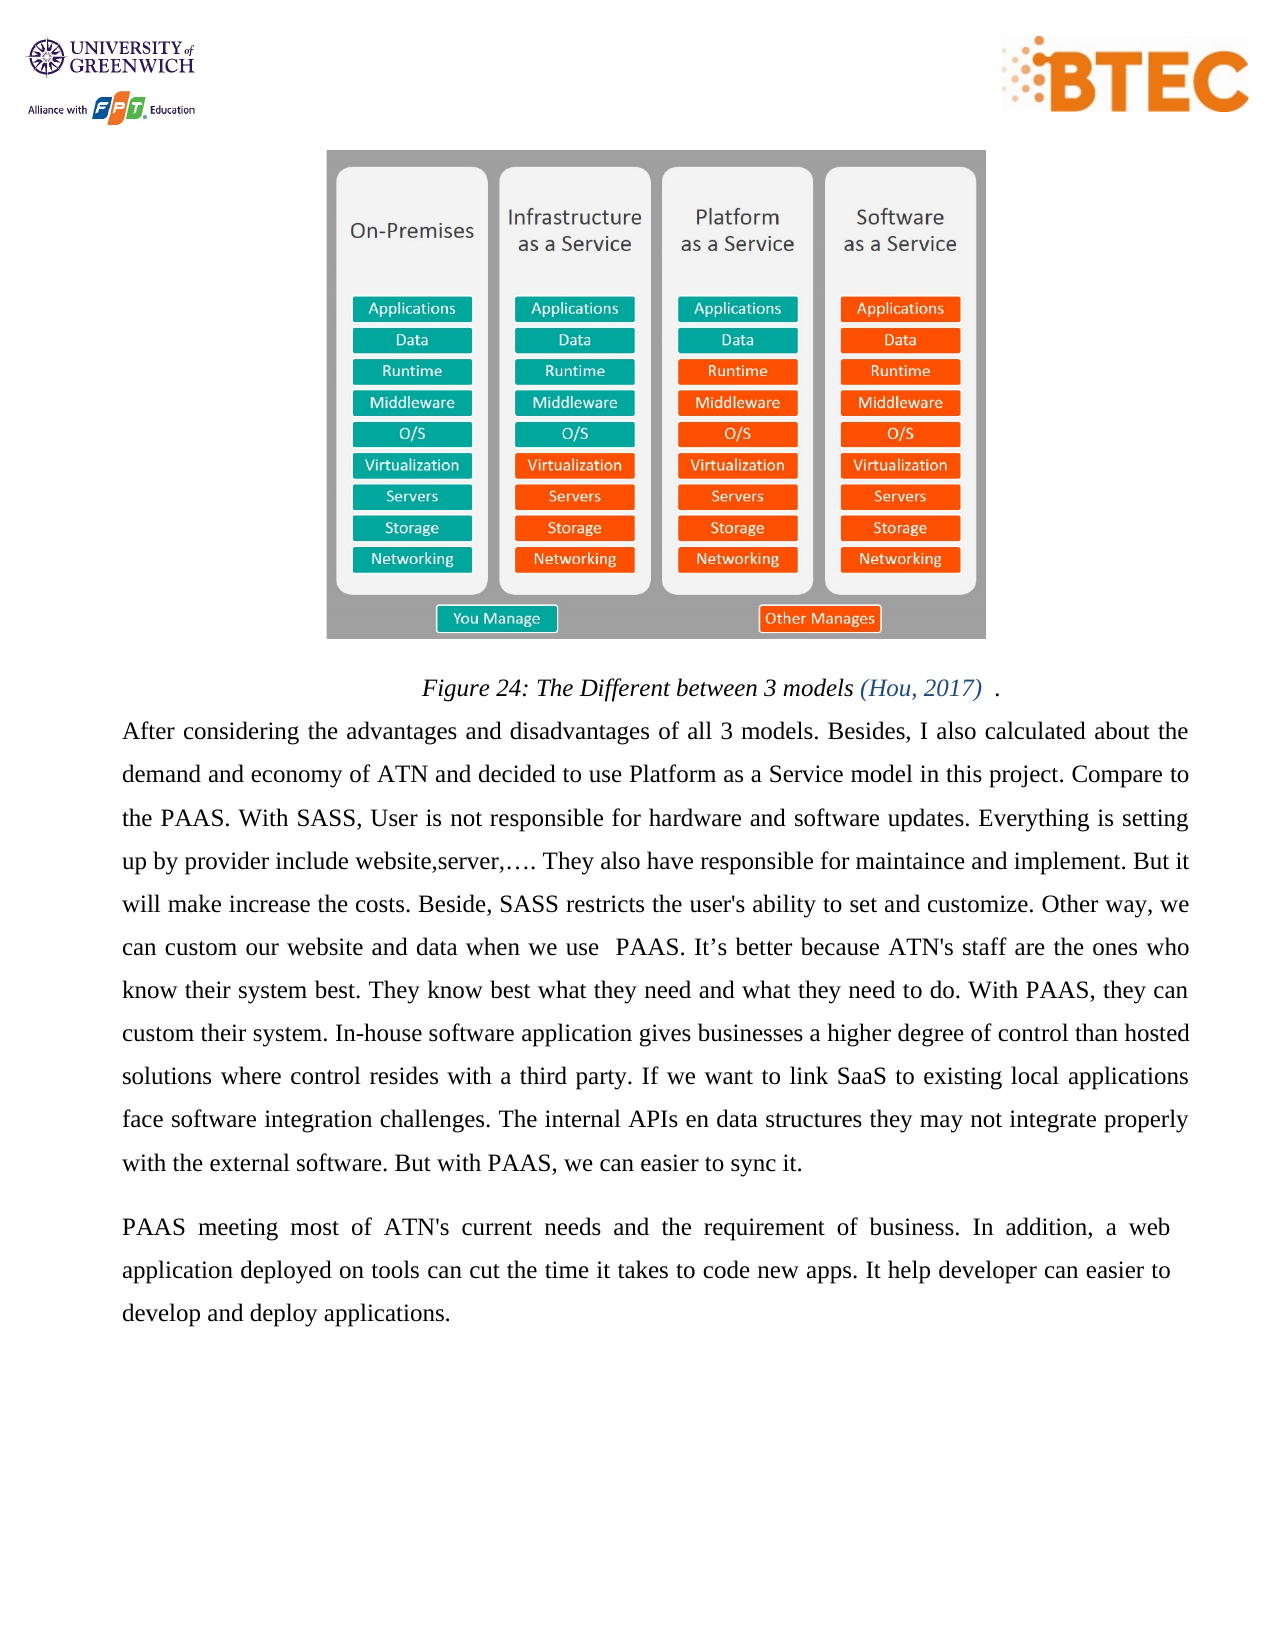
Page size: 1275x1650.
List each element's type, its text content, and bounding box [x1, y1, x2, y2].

picture [326, 150, 986, 639]
picture [14, 25, 207, 136]
text Figure 24: The Different between 3 models . [122, 673, 1191, 702]
text After considering the advantages and disadvantages of all 3 models. Besides, I also calculated about the demand and economy of ATN and decided to use Platform as a Service model in this project. Compare to the PAAS. With SASS, User is not responsible for hardware and software updates. Everything is setting up by provider include website,server,…. They also have responsible for maintaince and implement. But it will make increase the costs. Beside, SASS restricts the user's ability to set and customize. Other way, we can custom our website and data when we use PAAS. It’s better because ATN's staff are the ones who know their system best. They know best what they need and what they need to do. With PAAS, they can custom their system. In-house software application gives businesses a higher degree of control than hosted solutions where control resides with a third party. If we want to link SaaS to existing local applications face software integration challenges. The internal APIs en data structures they may not integrate properly with the external software. But with PAAS, we can easier to sync it. [122, 716, 1191, 1176]
picture [1001, 36, 1249, 112]
text PAAS meeting most of ATN's current needs and the requirement of business. In addition, a web application deployed on tools can cut the time it takes to code new apps. It help developer can easier to develop and deploy applications. [122, 1212, 1172, 1327]
